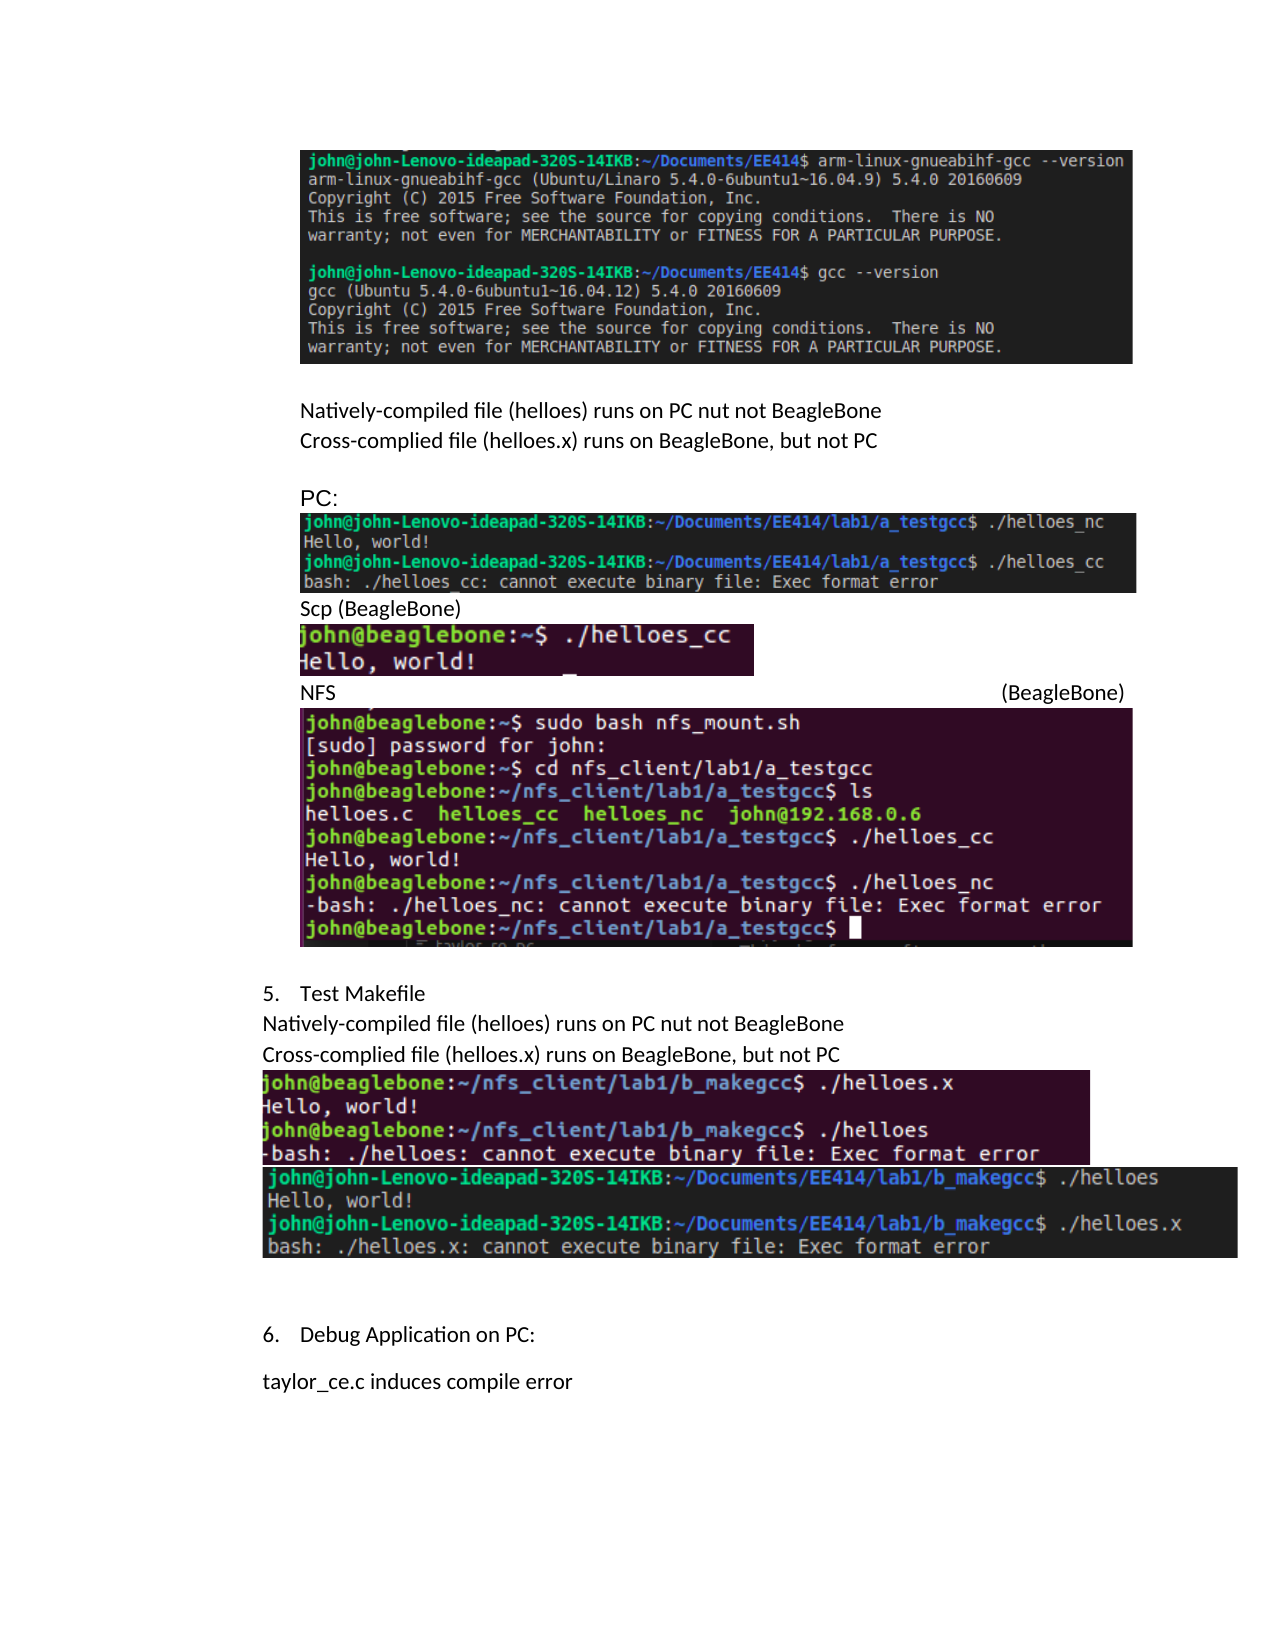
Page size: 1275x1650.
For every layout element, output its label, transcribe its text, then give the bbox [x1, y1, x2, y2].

picture [300, 513, 1137, 593]
text taylor_ce.c induces compile error [262, 1367, 1125, 1395]
picture [262, 1070, 1091, 1165]
list Natively-compiled file (helloes) runs on PC nut not BeagleBone [262, 1009, 1125, 1037]
list Natively-compiled file (helloes) runs on PC nut not BeagleBone [300, 396, 1125, 424]
picture [262, 1167, 1238, 1258]
picture [300, 708, 1133, 947]
list Cross-complied file (helloes.x) runs on BeagleBone, but not PC [300, 426, 1125, 454]
list Scp (BeagleBone) [300, 594, 1125, 623]
picture [300, 150, 1133, 364]
list Test Makefile [262, 979, 1125, 1007]
picture [300, 624, 754, 676]
list Cross-complied file (helloes.x) runs on BeagleBone, but not PC [262, 1040, 1125, 1068]
list Debug Application on PC: [262, 1320, 1125, 1348]
list PC: [300, 485, 1125, 511]
list NFS (BeagleBone) [300, 678, 1125, 708]
